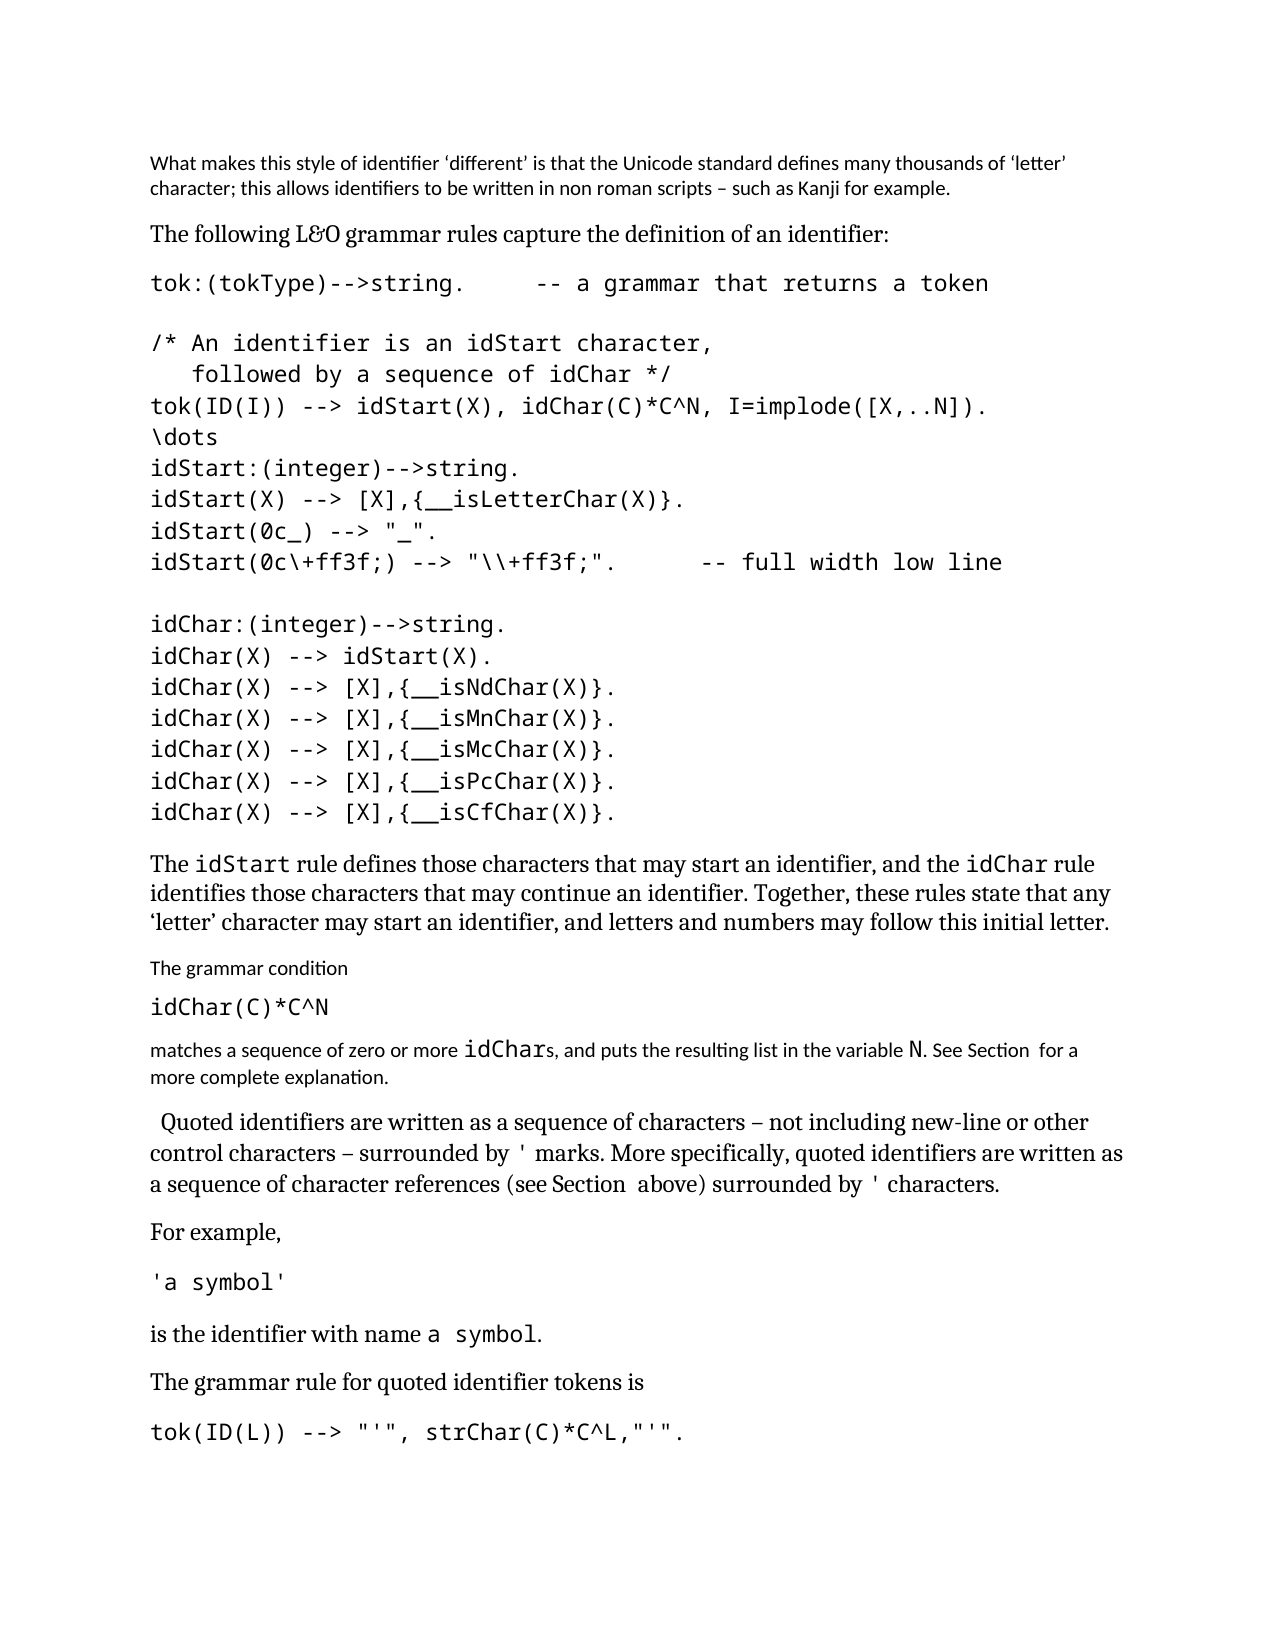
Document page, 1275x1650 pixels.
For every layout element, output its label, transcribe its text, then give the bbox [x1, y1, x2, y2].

text 'a symbol' [150, 1266, 1125, 1297]
text What makes this style of identifier ‘different’ is that the Unicode standard defines many thousands of ‘letter’ character; this allows identifiers to be written in non roman scripts – such as Kanji for example. [150, 150, 1125, 201]
text tok:(tokType)-->string. -- a grammar that returns a token /* An identifier is an idStart character, followed by a sequence of idChar */ tok(ID(I)) --> idStart(X), idChar(C)*C^N, I=implode([X,..N]). \dots idStart:(integer)-->string. idStart(X) --> [X],{__isLetterChar(X)}. idStart(0c_) --> "_". idStart(0c\+ff3f;) --> "\\+ff3f;". -- full width low line idChar:(integer)-->string. idChar(X) --> idStart(X). idChar(X) --> [X],{__isNdChar(X)}. idChar(X) --> [X],{__isMnChar(X)}. idChar(X) --> [X],{__isMcChar(X)}. idChar(X) --> [X],{__isPcChar(X)}. idChar(X) --> [X],{__isCfChar(X)}. [150, 267, 1125, 827]
text matches a sequence of zero or more idChars, and puts the resulting list in the variable N. See Section for a more complete explanation. [150, 1033, 1125, 1089]
text The grammar condition [150, 955, 1125, 981]
text tok(ID(L)) --> "'", strChar(C)*C^L,"'". [150, 1415, 1125, 1447]
text idChar(C)*C^N [150, 991, 1125, 1022]
text The idStart rule defines those characters that may start an identifier, and the idChar rule identifies those characters that may continue an identifier. Together, these rules state that any ‘letter’ character may start an identifier, and letters and numbers may follow this initial letter. [150, 848, 1125, 937]
text is the identifier with name a symbol. [150, 1318, 1125, 1349]
text The grammar rule for quoted identifier tokens is [150, 1368, 1125, 1397]
text The following L&O grammar rules capture the definition of an identifier: [150, 219, 1125, 248]
text For example, [150, 1218, 1125, 1247]
text Quoted identifiers are written as a sequence of characters – not including new-line or other control characters – surrounded by ' marks. More specifically, quoted identifiers are written as a sequence of character references (see Section above) surrounded by ' characters. [150, 1108, 1125, 1199]
